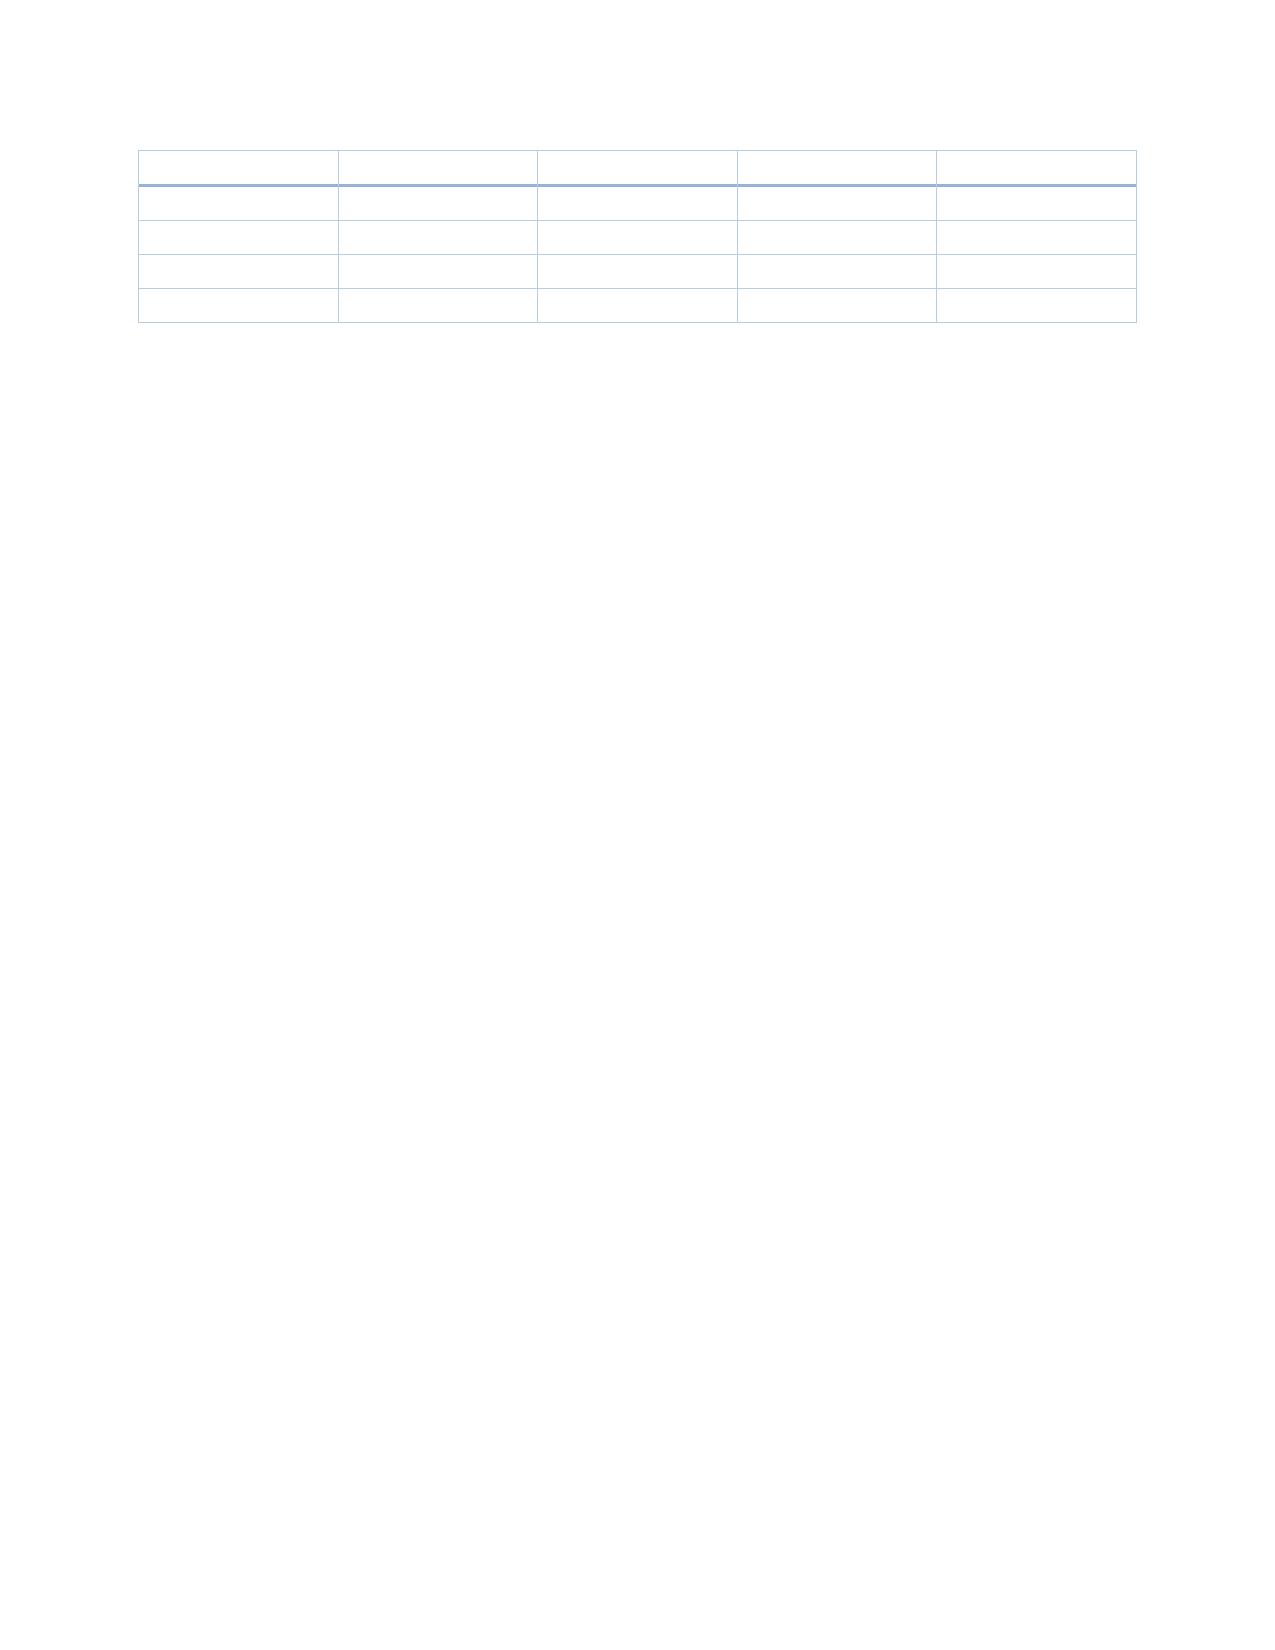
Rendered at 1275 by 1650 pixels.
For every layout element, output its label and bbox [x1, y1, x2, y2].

table_cell [339, 187, 537, 220]
table_cell [139, 255, 338, 288]
table_cell [139, 187, 338, 220]
table_header [738, 151, 936, 184]
table_header [139, 151, 338, 184]
table_cell [339, 289, 537, 322]
table_header [538, 151, 737, 184]
table_cell [139, 221, 338, 254]
table_cell [937, 255, 1136, 288]
table_cell [538, 221, 737, 254]
table_header [339, 151, 537, 184]
table_cell [538, 187, 737, 220]
table_cell [738, 187, 936, 220]
table_cell [339, 221, 537, 254]
table_cell [937, 187, 1136, 220]
table_cell [738, 221, 936, 254]
table_cell [738, 255, 936, 288]
table_cell [139, 289, 338, 322]
table_cell [937, 289, 1136, 322]
table_header [937, 151, 1136, 184]
table_cell [538, 289, 737, 322]
table_cell [937, 221, 1136, 254]
table_cell [538, 255, 737, 288]
table_cell [738, 289, 936, 322]
table_cell [339, 255, 537, 288]
